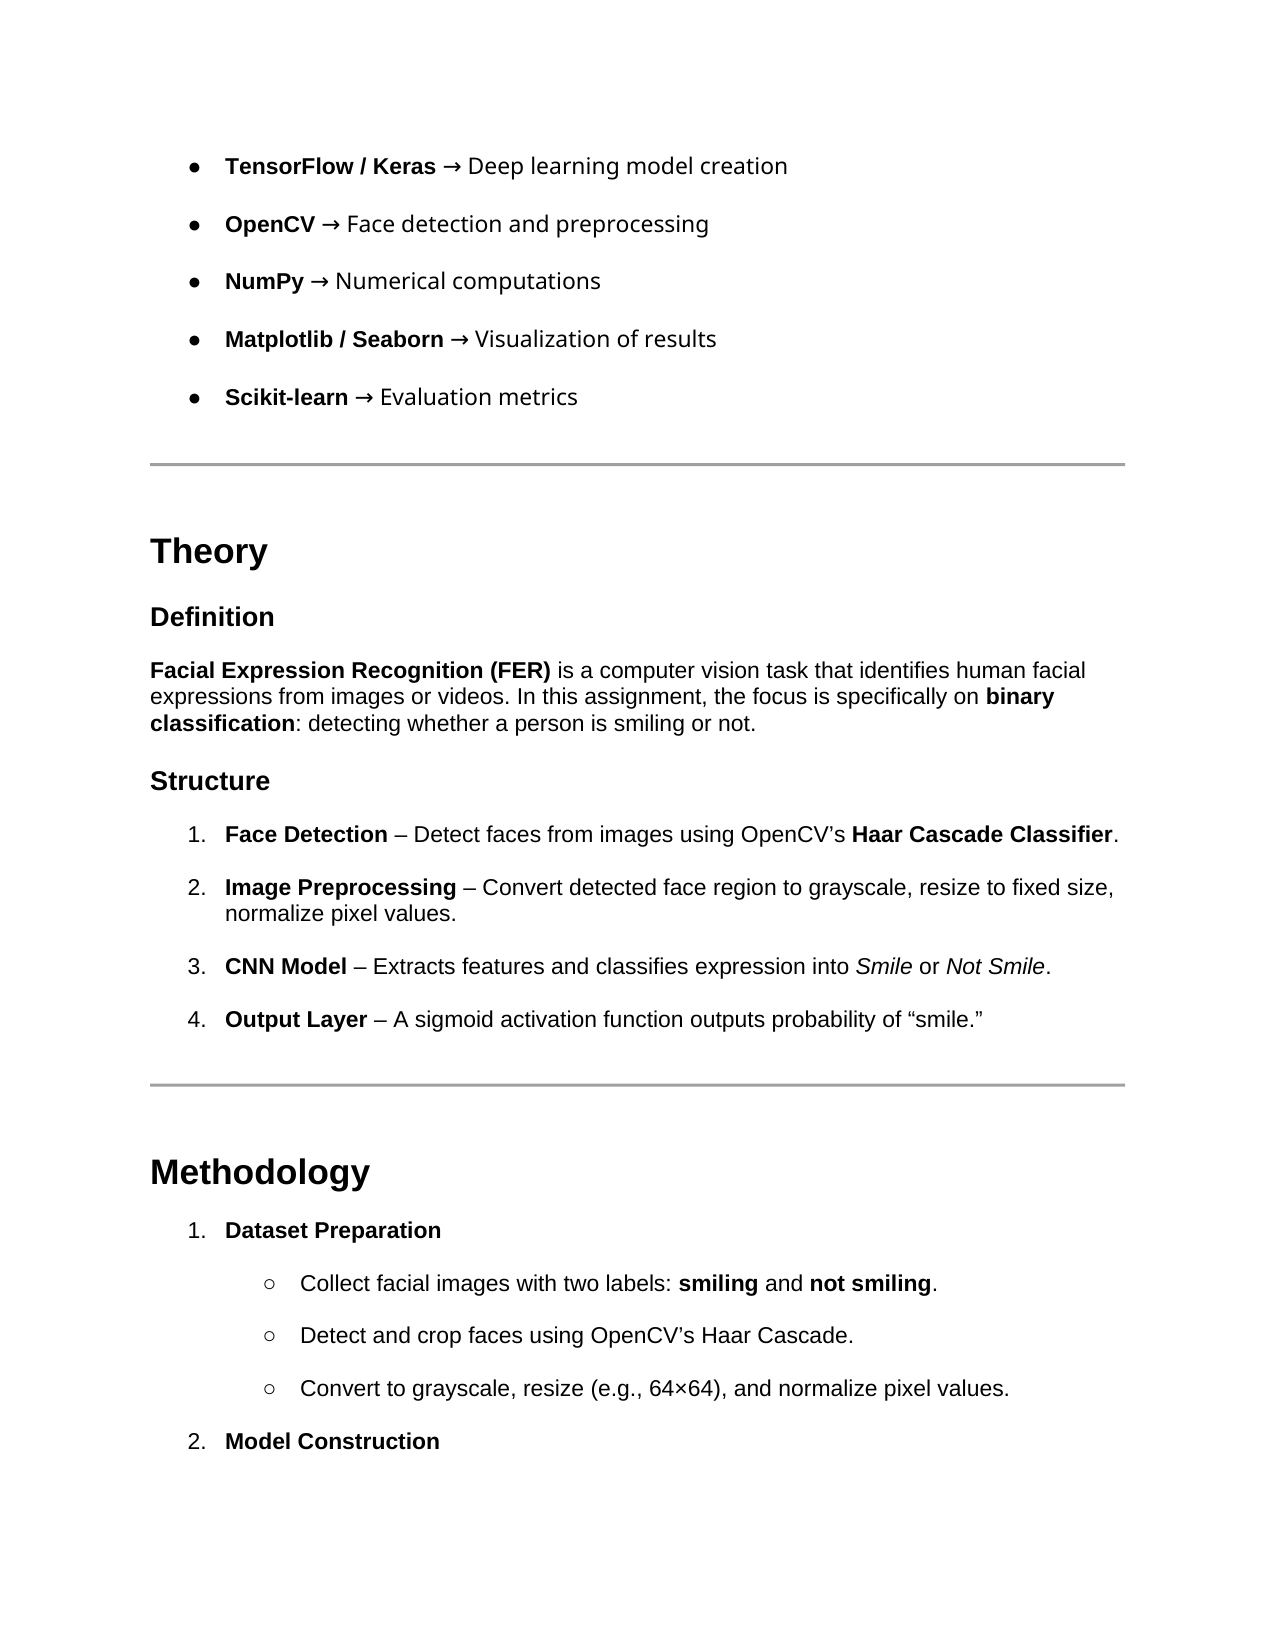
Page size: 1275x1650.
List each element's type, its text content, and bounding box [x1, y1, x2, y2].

list CNN Model – Extracts features and classifies expression into Smile or Not Smile. [187, 953, 1125, 1006]
list Output Layer – A sigmoid activation function outputs probability of “smile.” [187, 1006, 1125, 1058]
list Scikit-learn → Evaluation metrics [187, 380, 1125, 438]
subtitle Methodology [150, 1151, 1125, 1192]
list OpenCV → Face detection and preprocessing [187, 208, 1125, 265]
list Image Preprocessing – Convert detected face region to grayscale, resize to fixed size, normalize pixel values. [187, 874, 1125, 953]
text Facial Expression Recognition (FER) is a computer vision task that identifies human facial expressions from images or videos. In this assignment, the focus is specifically on binary classification: detecting whether a person is smiling or not. [150, 657, 1125, 736]
list Dataset Preparation [187, 1217, 1125, 1270]
list NumPy → Numerical computations [187, 265, 1125, 323]
list Convert to grayscale, resize (e.g., 64×64), and normalize pixel values. [262, 1375, 1125, 1428]
subtitle Theory [150, 531, 1125, 571]
list Model Construction [187, 1428, 1125, 1481]
subtitle Structure [150, 765, 1125, 796]
subtitle Definition [150, 601, 1125, 632]
list Matplotlib / Seaborn → Visualization of results [187, 323, 1125, 380]
list TensorFlow / Keras → Deep learning model creation [187, 150, 1125, 208]
list Detect and crop faces using OpenCV’s Haar Cascade. [262, 1322, 1125, 1375]
list Collect facial images with two labels: smiling and not smiling. [262, 1270, 1125, 1322]
list Face Detection – Detect faces from images using OpenCV’s Haar Cascade Classifier. [187, 821, 1125, 874]
